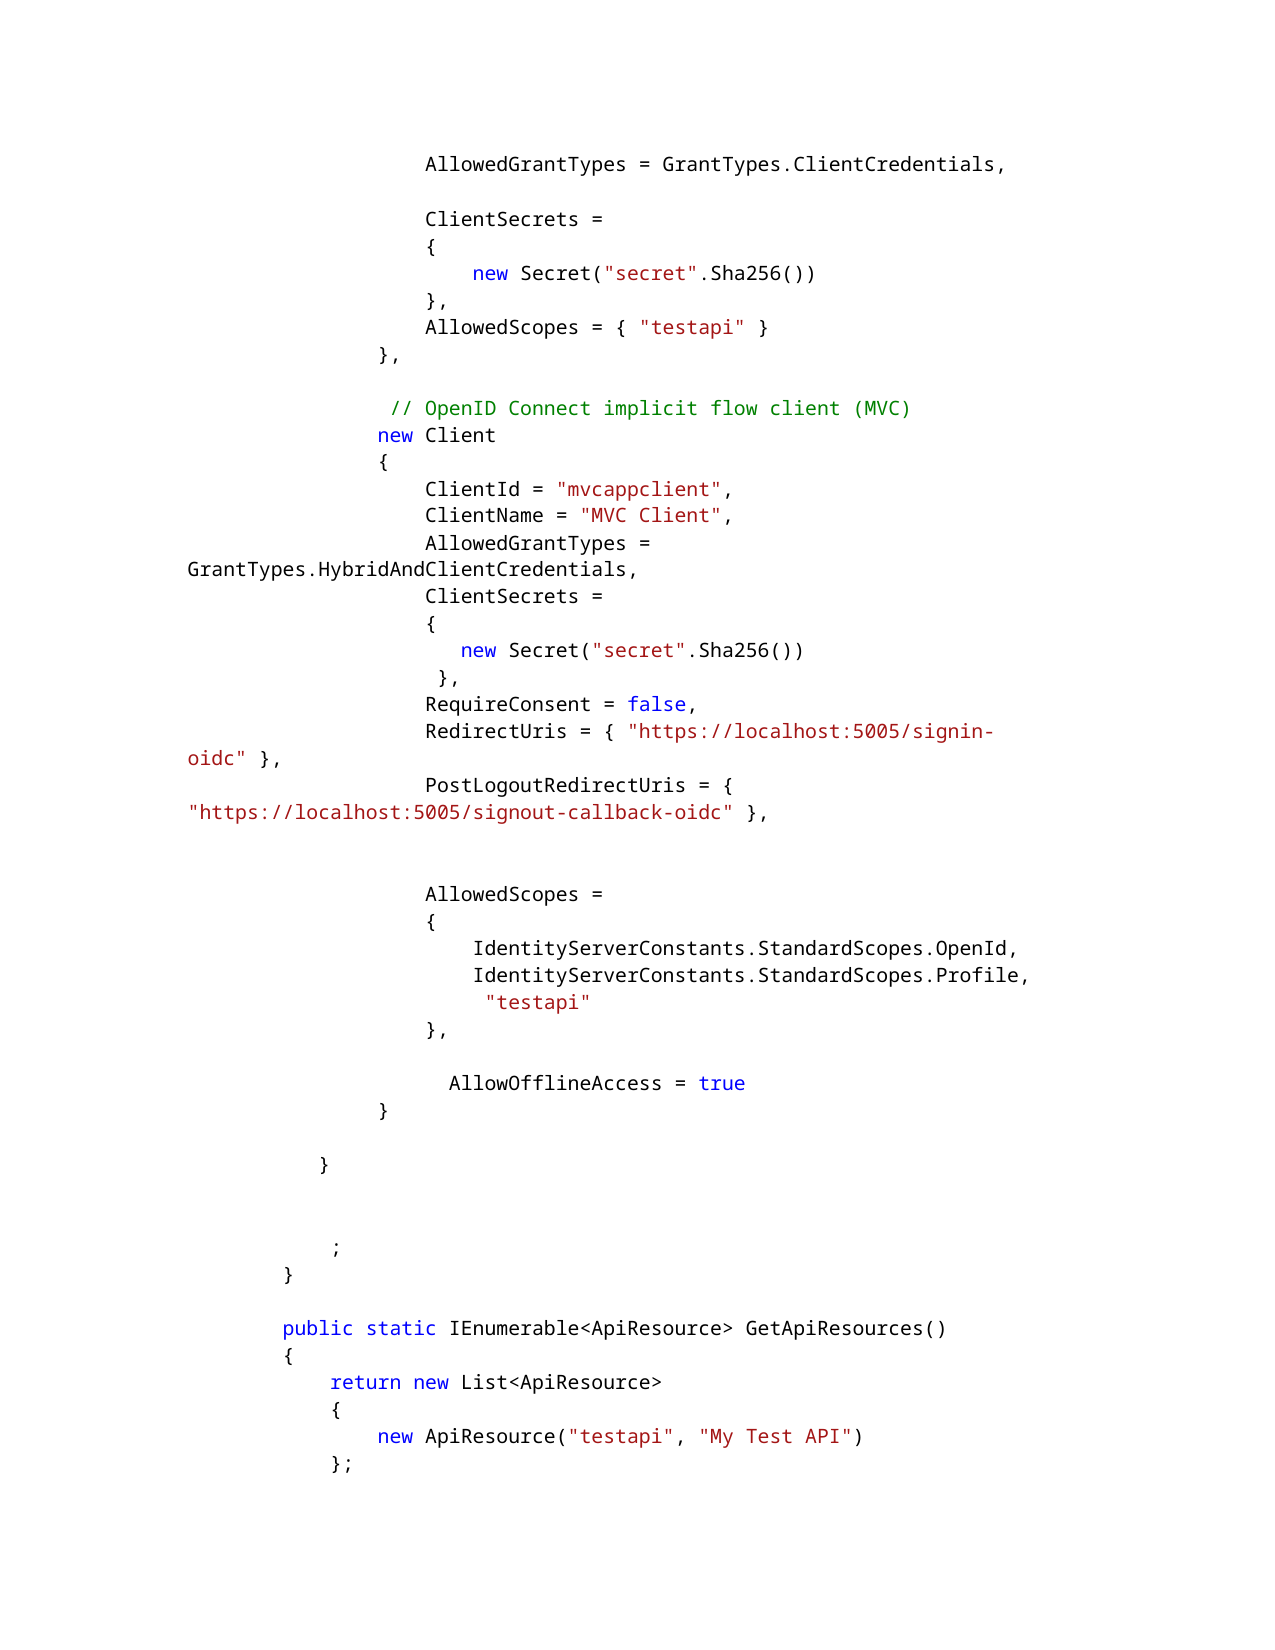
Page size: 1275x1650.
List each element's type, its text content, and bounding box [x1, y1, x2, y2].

text RequireConsent = false, [187, 691, 1087, 718]
text }, [187, 286, 1087, 313]
text { [187, 1395, 1087, 1422]
text IdentityServerConstants.StandardScopes.Profile, [187, 961, 1087, 988]
text }, [187, 664, 1087, 691]
text public static IEnumerable<ApiResource> GetApiResources() [187, 1314, 1087, 1341]
text }; [187, 1449, 1087, 1476]
text { [187, 1341, 1087, 1368]
text "testapi" [187, 988, 1087, 1015]
text new Secret("secret".Sha256()) [187, 259, 1087, 286]
text { [187, 232, 1087, 259]
text new ApiResource("testapi", "My Test API") [187, 1422, 1087, 1449]
text } [187, 1096, 1087, 1123]
text RedirectUris = { "https://localhost:5005/signin-oidc" }, [187, 718, 1087, 772]
text } [187, 1260, 1087, 1287]
text new Secret("secret".Sha256()) [187, 637, 1087, 664]
text { [187, 610, 1087, 637]
text ClientName = "MVC Client", [187, 502, 1087, 529]
text { [187, 907, 1087, 934]
text { [187, 448, 1087, 475]
text AllowedScopes = [187, 881, 1087, 907]
text new Client [187, 421, 1087, 448]
text AllowOfflineAccess = true [187, 1069, 1087, 1096]
text ; [187, 1233, 1087, 1260]
text IdentityServerConstants.StandardScopes.OpenId, [187, 934, 1087, 961]
text ClientSecrets = [187, 205, 1087, 232]
text }, [187, 1015, 1087, 1042]
text } [187, 1150, 1087, 1177]
text ClientSecrets = [187, 583, 1087, 610]
text PostLogoutRedirectUris = { "https://localhost:5005/signout-callback-oidc" }, [187, 772, 1087, 826]
text ClientId = "mvcappclient", [187, 475, 1087, 502]
text // OpenID Connect implicit flow client (MVC) [187, 394, 1087, 421]
text AllowedGrantTypes = GrantTypes.ClientCredentials, [187, 150, 1087, 177]
text AllowedGrantTypes = GrantTypes.HybridAndClientCredentials, [187, 529, 1087, 583]
text return new List<ApiResource> [187, 1368, 1087, 1395]
text AllowedScopes = { "testapi" } [187, 313, 1087, 340]
text }, [187, 340, 1087, 367]
